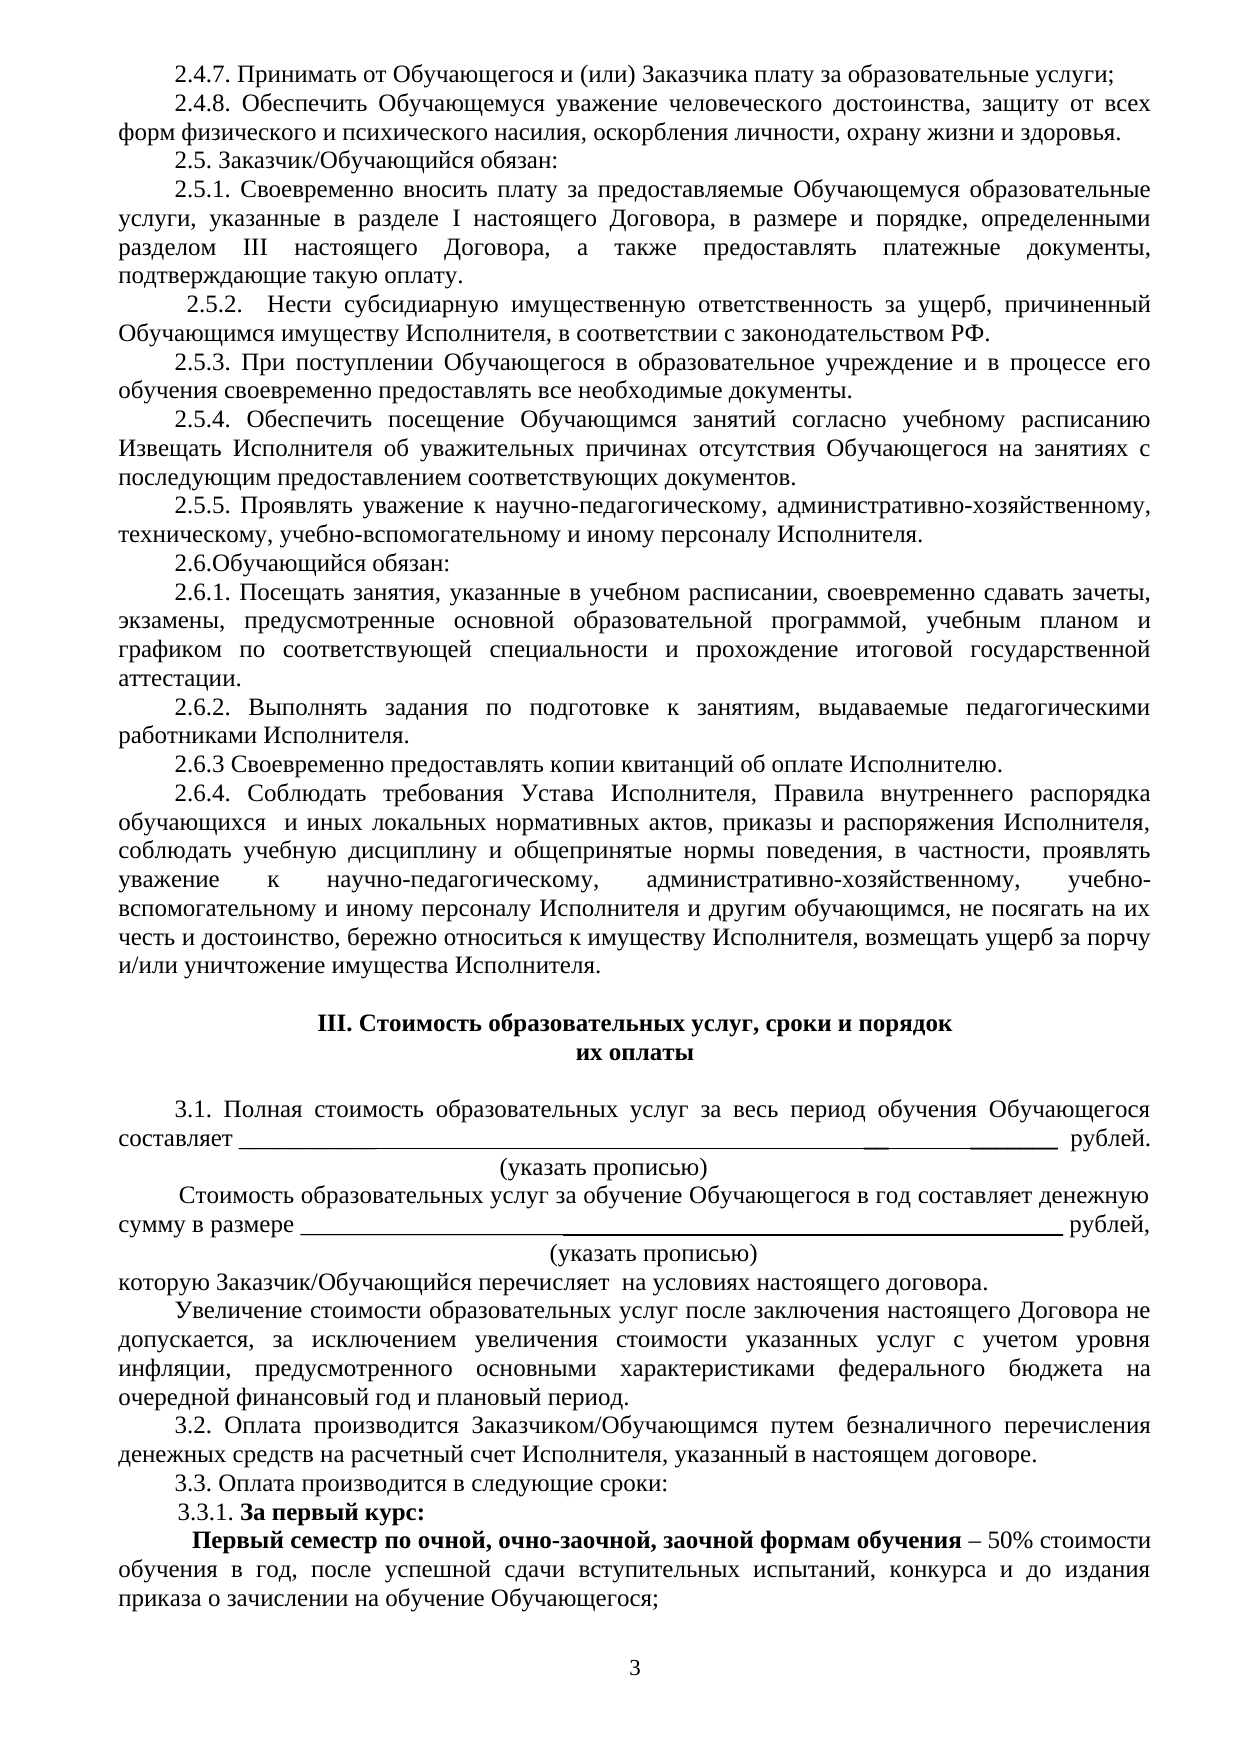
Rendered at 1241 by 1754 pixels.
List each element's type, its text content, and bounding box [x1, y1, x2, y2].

text Увеличение стоимости образовательных услуг после заключения настоящего Договора не допускается, за исключением увеличения стоимости указанных услуг с учетом уровня инфляции, предусмотренного основными характеристиками федерального бюджета на очередной финансовый год и плановый период. [118, 1295, 1152, 1410]
text 2.5.2. Нести субсидиарную имущественную ответственность за ущерб, причиненный Обучающимся имуществу Исполнителя, в соответствии с законодательством РФ. [118, 289, 1152, 347]
text (указать прописью) [118, 1238, 1152, 1267]
text 2.5.4. Обеспечить посещение Обучающимся занятий согласно учебному расписанию Извещать Исполнителя об уважительных причинах отсутствия Обучающегося на занятиях с последующим предоставлением соответствующих документов. [118, 404, 1152, 490]
text Первый семестр по очной, очно-заочной, заочной формам обучения – 50% стоимости обучения в год, после успешной сдачи вступительных испытаний, конкурса и до издания приказа о зачислении на обучение Обучающегося; [118, 1525, 1152, 1612]
text которую Заказчик/Обучающийся перечисляет на условиях настоящего договора. [118, 1267, 1152, 1295]
text 3.2. Оплата производится Заказчиком/Обучающимся путем безналичного перечисления денежных средств на расчетный счет Исполнителя, указанный в настоящем договоре. [118, 1410, 1152, 1468]
text 2.6.Обучающийся обязан: [118, 548, 1152, 577]
text 3.3.1. За первый курс: [118, 1497, 1152, 1525]
text 2.5.1. Своевременно вносить плату за предоставляемые Обучающемуся образовательные услуги, указанные в разделе I настоящего Договора, в размере и порядке, определенными разделом III настоящего Договора, а также предоставлять платежные документы, подтверждающие такую оплату. [118, 174, 1152, 289]
text Стоимость образовательных услуг за обучение Обучающегося в год составляет денежную сумму в размере _____________________ ________________ рублей, [118, 1180, 1152, 1238]
text 2.6.3 Своевременно предоставлять копии квитанций об оплате Исполнителю. [118, 749, 1152, 778]
text их оплаты [118, 1037, 1152, 1065]
text 3.1. Полная стоимость образовательных услуг за весь период обучения Обучающегося составляет ___________ __ _______ рублей. [118, 1094, 1152, 1152]
text 2.6.2. Выполнять задания по подготовке к занятиям, выдаваемые педагогическими работниками Исполнителя. [118, 692, 1152, 749]
text III. Стоимость образовательных услуг, сроки и порядок [118, 1008, 1152, 1037]
text 2.5. Заказчик/Обучающийся обязан: [118, 145, 1152, 174]
text 2.6.1. Посещать занятия, указанные в учебном расписании, своевременно сдавать зачеты, экзамены, предусмотренные основной образовательной программой, учебным планом и графиком по соответствующей специальности и прохождение итоговой государственной аттестации. [118, 577, 1152, 692]
text 2.6.4. Соблюдать требования Устава Исполнителя, Правила внутреннего распорядка обучающихся и иных локальных нормативных актов, приказы и распоряжения Исполнителя, соблюдать учебную дисциплину и общепринятые нормы поведения, в частности, проявлять уважение к научно-педагогическому, административно-хозяйственному, учебно-вспомогательному и иному персоналу Исполнителя и другим обучающимся, не посягать на их честь и достоинство, бережно относиться к имуществу Исполнителя, возмещать ущерб за порчу и/или уничтожение имущества Исполнителя. [118, 778, 1152, 979]
text 2.5.5. Проявлять уважение к научно-педагогическому, административно-хозяйственному, техническому, учебно-вспомогательному и иному персоналу Исполнителя. [118, 490, 1152, 548]
text 2.4.8. Обеспечить Обучающемуся уважение человеческого достоинства, защиту от всех форм физического и психического насилия, оскорбления личности, охрану жизни и здоровья. [118, 88, 1152, 145]
text (указать прописью) [118, 1152, 1152, 1180]
text 2.5.3. При поступлении Обучающегося в образовательное учреждение и в процессе его обучения своевременно предоставлять все необходимые документы. [118, 347, 1152, 404]
text 2.4.7. Принимать от Обучающегося и (или) Заказчика плату за образовательные услуги; [118, 59, 1152, 88]
text 3.3. Оплата производится в следующие сроки: [118, 1468, 1152, 1497]
